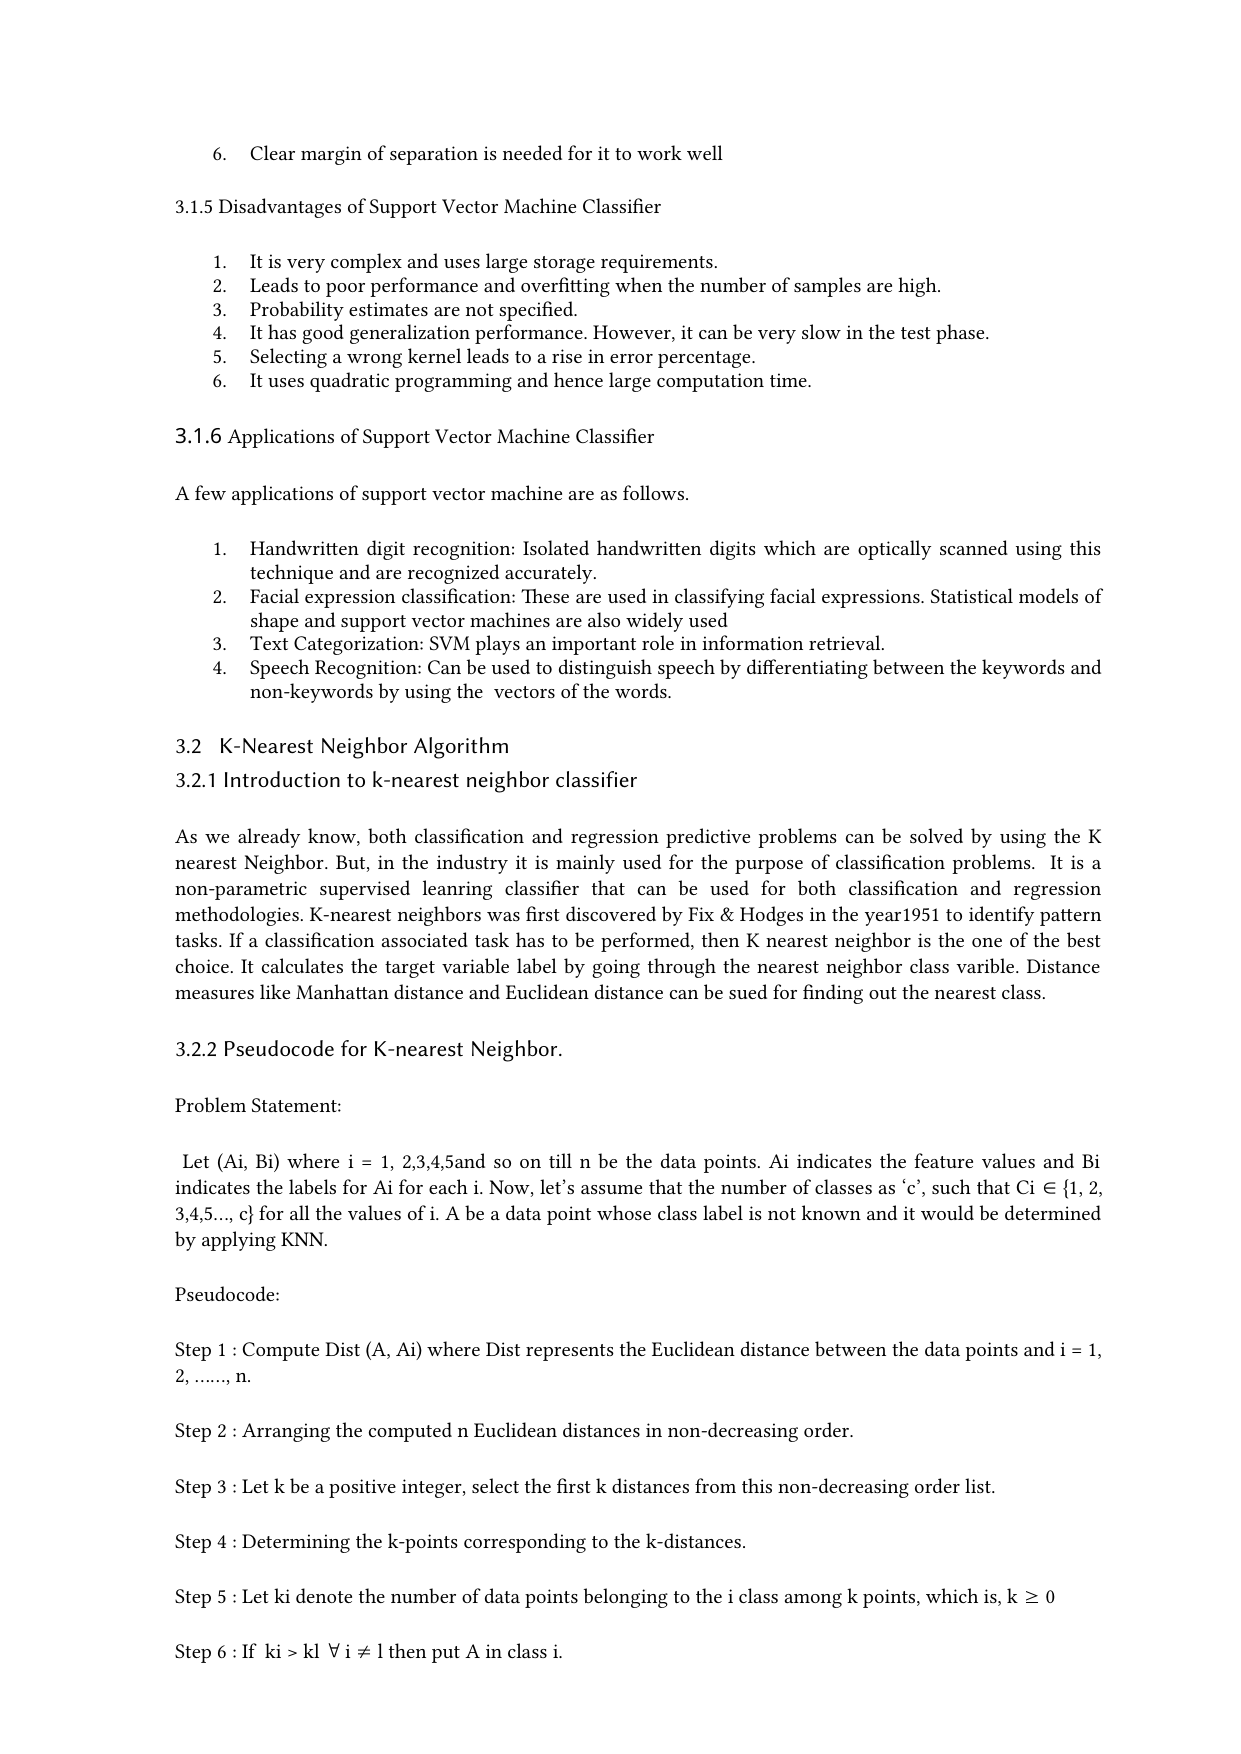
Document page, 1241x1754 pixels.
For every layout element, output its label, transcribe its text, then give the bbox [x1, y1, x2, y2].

text Problem Statement: [175, 1094, 1103, 1118]
text 3.2 K-Nearest Neighbor Algorithm [175, 732, 1103, 759]
list Handwritten digit recognition: Isolated handwritten digits which are optically scanned using this technique and are recognized accurately. [212, 537, 1103, 584]
text 3.1.6 Applications of Support Vector Machine Classifier [175, 421, 1103, 450]
text 3.2.1 Introduction to k-nearest neighbor classifier [175, 767, 1103, 793]
list Selecting a wrong kernel leads to a rise in error percentage. [212, 345, 1103, 368]
text Step 5 : Let ki denote the number of data points belonging to the i class among k points, which is, k 0 [175, 1585, 1103, 1609]
text Step 6 : If ki > kl i l then put A in class i. [175, 1640, 1103, 1664]
text As we already know, both classification and regression predictive problems can be solved by using the K nearest Neighbor. But, in the industry it is mainly used for the purpose of classification problems. It is a non-parametric supervised leanring classifier that can be used for both classification and regression methodologies. K-nearest neighbors was first discovered by Fix & Hodges in the year1951 to identify pattern tasks. If a classification associated task has to be performed, then K nearest neighbor is the one of the best choice. It calculates the target variable label by going through the nearest neighbor class varible. Distance measures like Manhattan distance and Euclidean distance can be sued for finding out the nearest class. [175, 825, 1103, 1005]
text Step 3 : Let k be a positive integer, select the first k distances from this non-decreasing order list. [175, 1474, 1103, 1498]
text Step 1 : Compute Dist (A, Ai) where Dist represents the Euclidean distance between the data points and i = 1, 2, ……, n. [175, 1338, 1103, 1388]
list Speech Recognition: Can be used to distinguish speech by differentiating between the keywords and non-keywords by using the vectors of the words. [212, 656, 1103, 703]
text Step 2 : Arranging the computed n Euclidean distances in non-decreasing order. [175, 1419, 1103, 1443]
list Leads to poor performance and overfitting when the number of samples are high. [212, 273, 1103, 297]
list It is very complex and uses large storage requirements. [212, 250, 1103, 273]
text Let (Ai, Bi) where i = 1, 2,3,4,5and so on till n be the data points. Ai indicates the feature values and Bi indicates the labels for Ai for each i. Now, let’s assume that the number of classes as ‘c’, such that Ci {1, 2, 3,4,5…, c} for all the values of i. A be a data point whose class label is not known and it would be determined by applying KNN. [175, 1149, 1103, 1251]
list It has good generalization performance. However, it can be very slow in the test phase. [212, 321, 1103, 345]
text Pseudocode: [175, 1283, 1103, 1307]
text A few applications of support vector machine are as follows. [175, 482, 1103, 506]
text 3.2.2 Pseudocode for K-nearest Neighbor. [175, 1036, 1103, 1062]
list Facial expression classification: These are used in classifying facial expressions. Statistical models of shape and support vector machines are also widely used [212, 584, 1103, 632]
list Text Categorization: SVM plays an important role in information retrieval. [212, 632, 1103, 656]
text 3.1.5 Disadvantages of Support Vector Machine Classifier [175, 194, 1103, 218]
list It uses quadratic programming and hence large computation time. [212, 368, 1103, 392]
text Step 4 : Determining the k-points corresponding to the k-distances. [175, 1530, 1103, 1553]
list Probability estimates are not specified. [212, 297, 1103, 321]
list Clear margin of separation is needed for it to work well [212, 142, 1103, 165]
